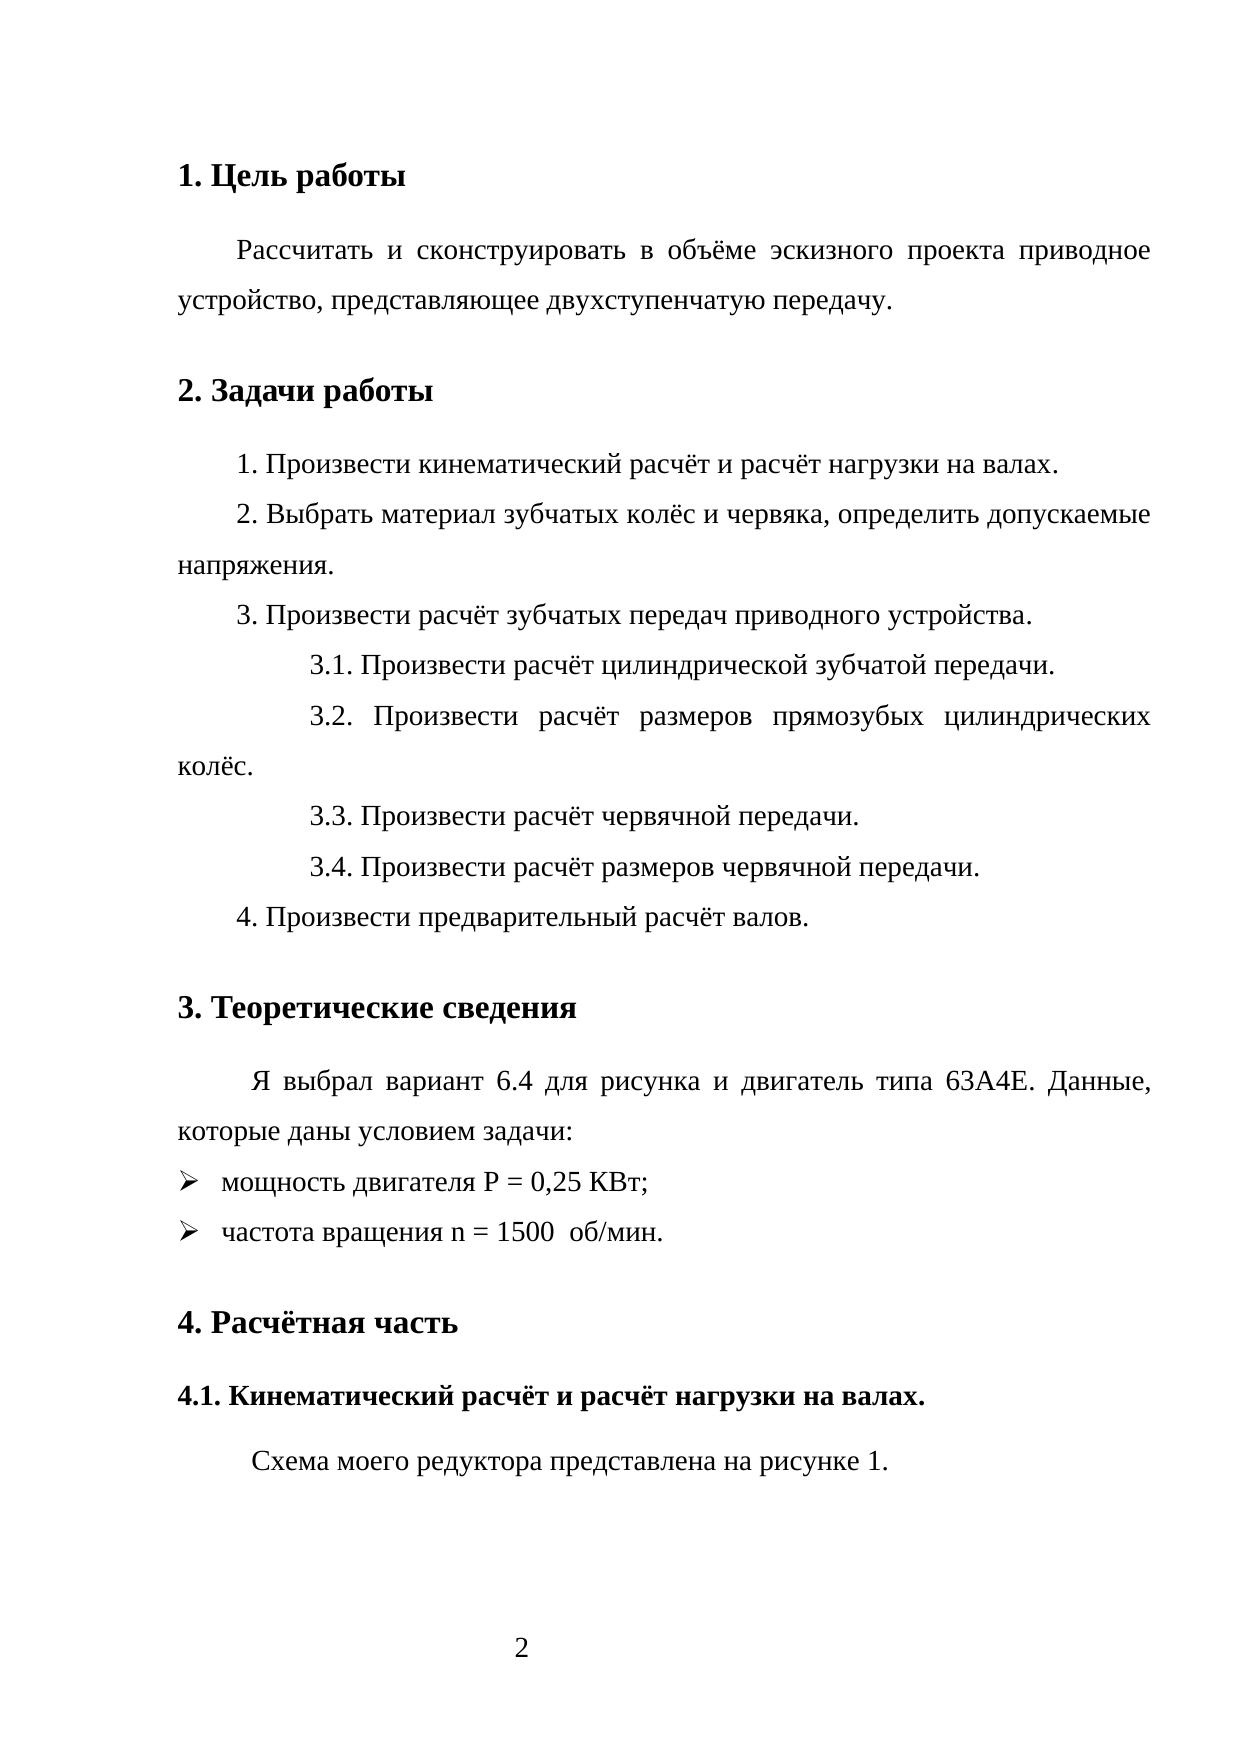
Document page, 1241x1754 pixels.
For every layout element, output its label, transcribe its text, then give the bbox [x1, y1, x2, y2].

text Рассчитать и сконструировать в объёме эскизного проекта приводное устройство, представляющее двухступенчатую передачу. [177, 232, 1152, 316]
text 3.1. Произвести расчёт цилиндрической зубчатой передачи. [177, 647, 1152, 681]
text 3.4. Произвести расчёт размеров червячной передачи. [177, 849, 1152, 882]
text 3. Произвести расчёт зубчатых передач приводного устройства. [177, 597, 1152, 631]
text 4. Произвести предварительный расчёт валов. [177, 899, 1152, 933]
subtitle 3. Теоретические сведения [177, 987, 1152, 1025]
subtitle 4.1. Кинематический расчёт и расчёт нагрузки на валах. [177, 1378, 1152, 1412]
text 1. Произвести кинематический расчёт и расчёт нагрузки на валах. [177, 446, 1152, 480]
subtitle 1. Цель работы [177, 156, 1152, 194]
text 2. Выбрать материал зубчатых колёс и червяка, определить допускаемые напряжения. [177, 497, 1152, 580]
text Схема моего редуктора представлена на рисунке 1. [177, 1443, 1152, 1477]
text 3.2. Произвести расчёт размеров прямозубых цилиндрических колёс. [177, 698, 1152, 782]
text 3.3. Произвести расчёт червячной передачи. [177, 798, 1152, 832]
subtitle 2. Задачи работы [177, 370, 1152, 408]
subtitle 4. Расчётная часть [177, 1302, 1152, 1340]
text Я выбрал вариант 6.4 для рисунка и двигатель типа 63A4E. Данные, которые даны условием задачи: [177, 1063, 1152, 1147]
list мощность двигателя P = 0,25 КВт; [177, 1164, 1152, 1197]
list частота вращения n = 1500 об/мин. [177, 1214, 1152, 1248]
